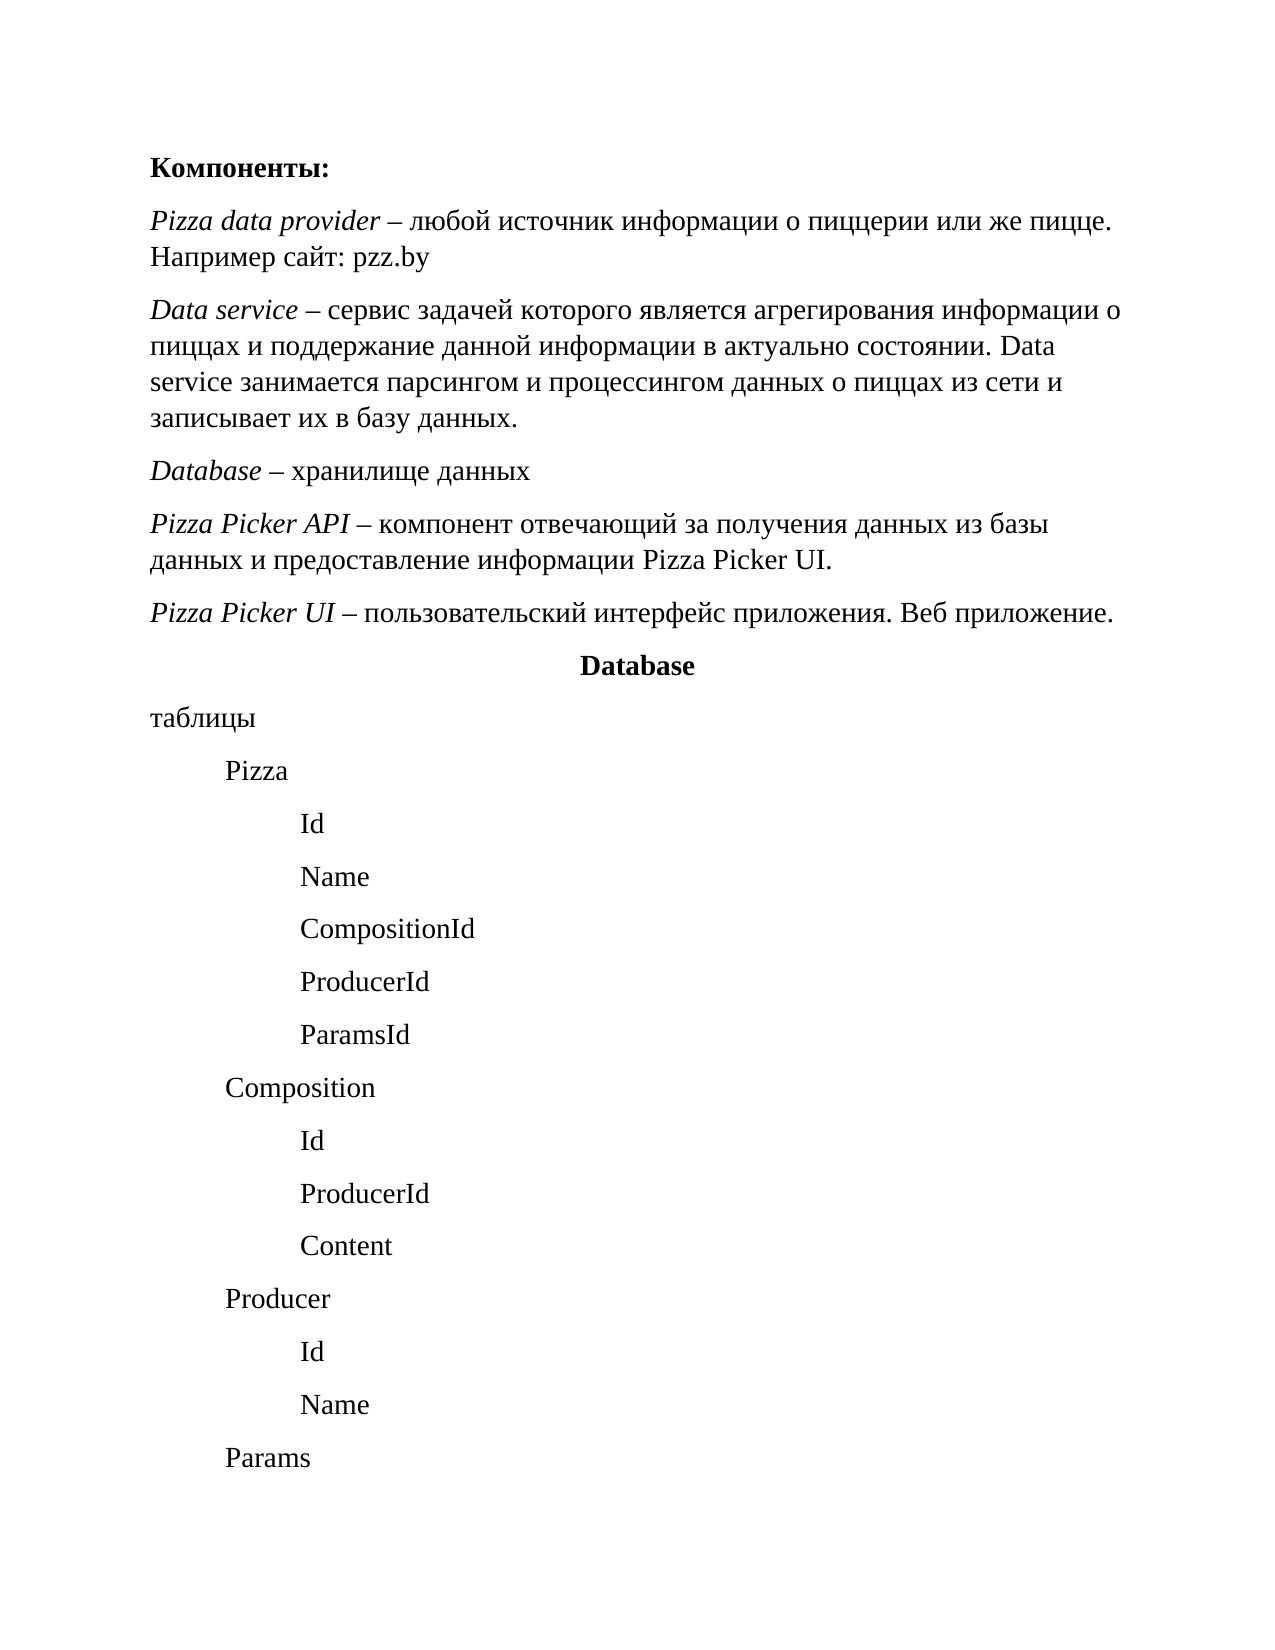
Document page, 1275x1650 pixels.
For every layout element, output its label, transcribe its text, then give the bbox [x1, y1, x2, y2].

text Database – хранилище данных [150, 453, 1125, 487]
text ParamsId [150, 1017, 1125, 1051]
text Pizza [150, 753, 1125, 787]
text Id [150, 1123, 1125, 1156]
text Pizza Picker UI – пользовательский интерфейс приложения. Веб приложение. [150, 595, 1125, 628]
text Params [150, 1440, 1125, 1473]
text Компоненты: [150, 150, 1125, 183]
text Id [150, 1334, 1125, 1368]
text CompositionId [150, 912, 1125, 945]
text Content [150, 1228, 1125, 1262]
text Data service – сервис задачей которого является агрегирования информации о пиццах и поддержание данной информации в актуально состоянии. Data service занимается парсингом и процессингом данных о пиццах из сети и записывает их в базу данных. [150, 292, 1125, 434]
text Name [150, 1387, 1125, 1421]
text таблицы [150, 700, 1125, 734]
text Name [150, 859, 1125, 892]
text Composition [150, 1070, 1125, 1104]
text Database [150, 648, 1125, 681]
text Producer [150, 1281, 1125, 1315]
text Id [150, 806, 1125, 839]
text ProducerId [150, 1176, 1125, 1209]
text ProducerId [150, 964, 1125, 998]
text Pizza data provider – любой источник информации о пиццерии или же пицце. Например сайт: pzz.by [150, 203, 1125, 272]
text Pizza Picker API – компонент отвечающий за получения данных из базы данных и предоставление информации Pizza Picker UI. [150, 506, 1125, 576]
